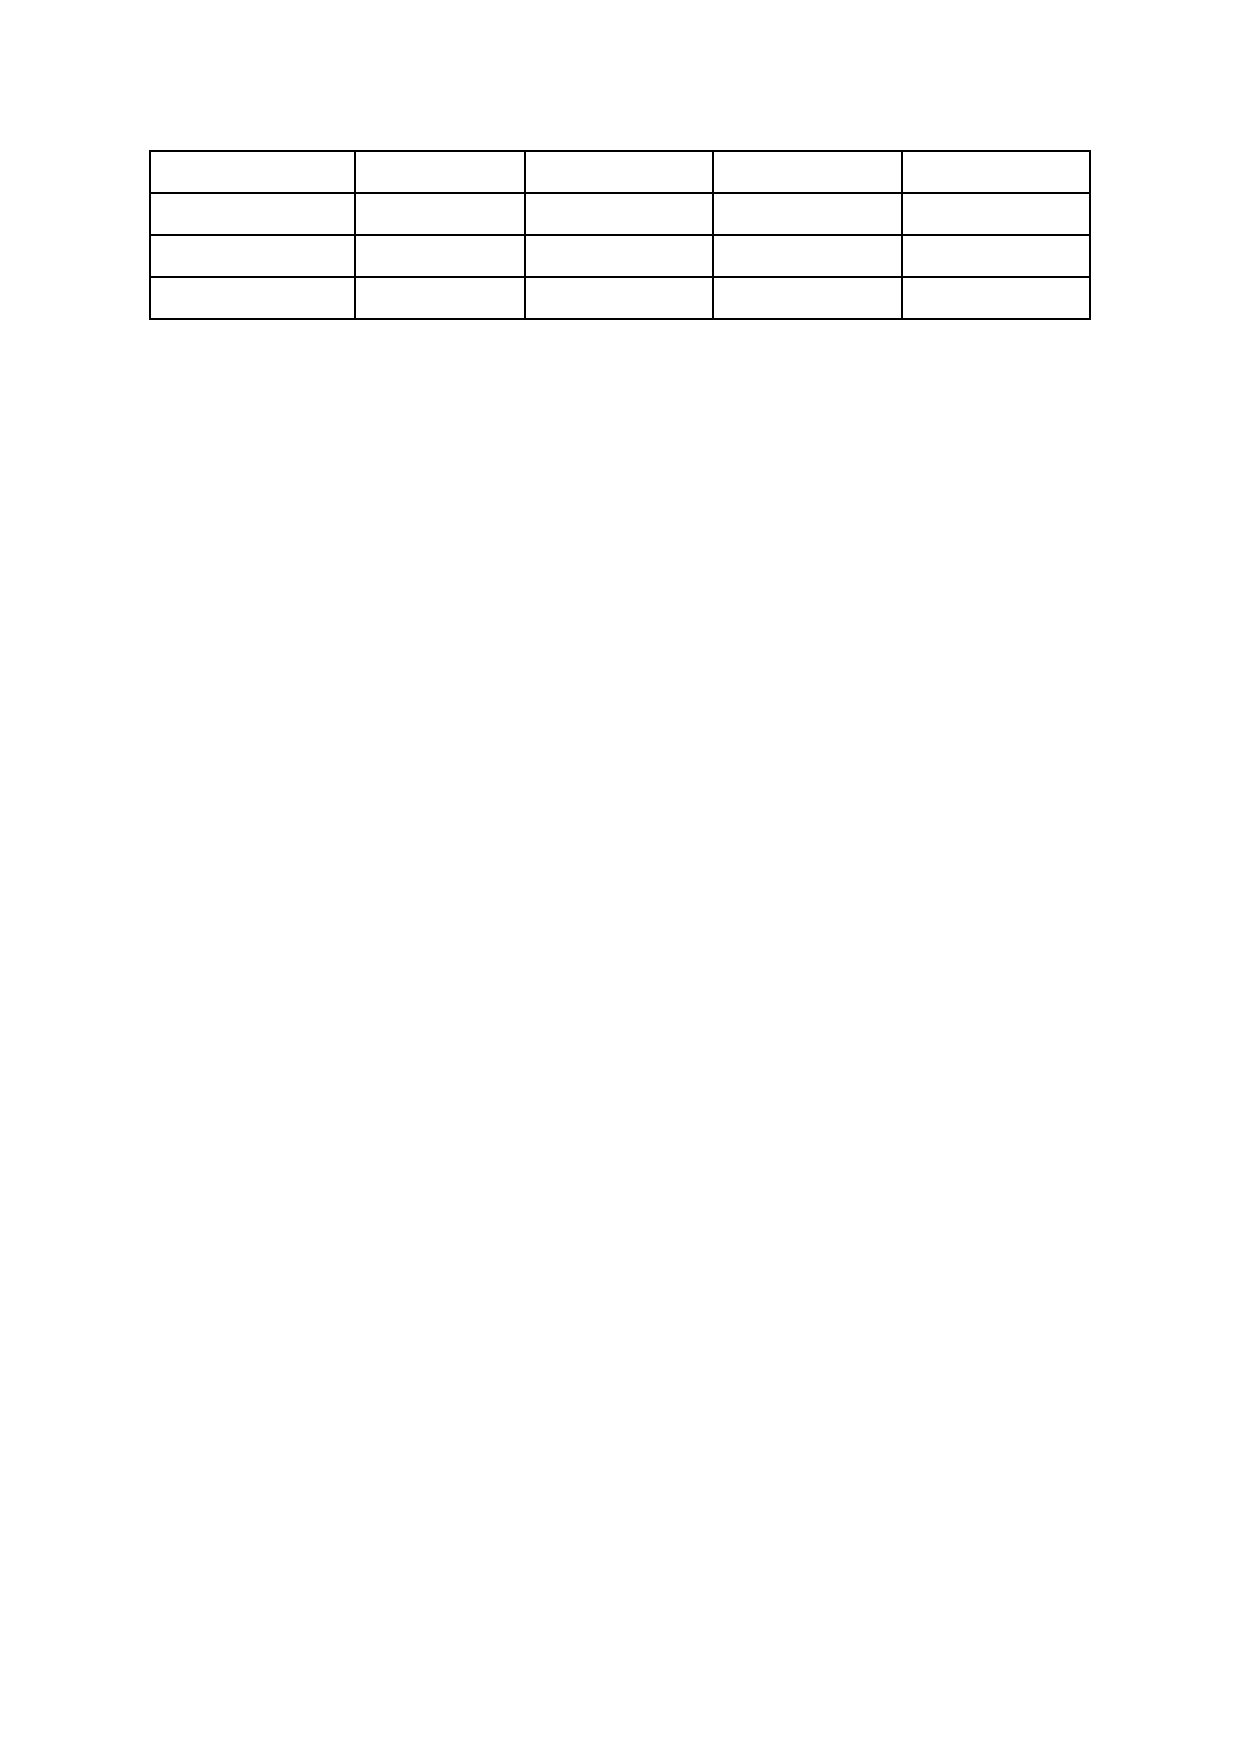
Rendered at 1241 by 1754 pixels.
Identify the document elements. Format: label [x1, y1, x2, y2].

table_cell [151, 236, 354, 276]
table_cell [903, 194, 1089, 234]
table_cell [526, 278, 712, 318]
table_cell [356, 152, 524, 192]
table_cell [714, 236, 901, 276]
table_cell [151, 278, 354, 318]
table_cell [526, 194, 712, 234]
table_cell [356, 278, 524, 318]
table_cell [151, 194, 354, 234]
table_cell [714, 152, 901, 192]
table_cell [903, 236, 1089, 276]
table_cell [903, 278, 1089, 318]
table_cell [526, 236, 712, 276]
table_cell [714, 194, 901, 234]
table_cell [903, 152, 1089, 192]
table_cell [356, 236, 524, 276]
table_cell [356, 194, 524, 234]
table_cell [151, 152, 354, 192]
table_cell [526, 152, 712, 192]
table_cell [714, 278, 901, 318]
